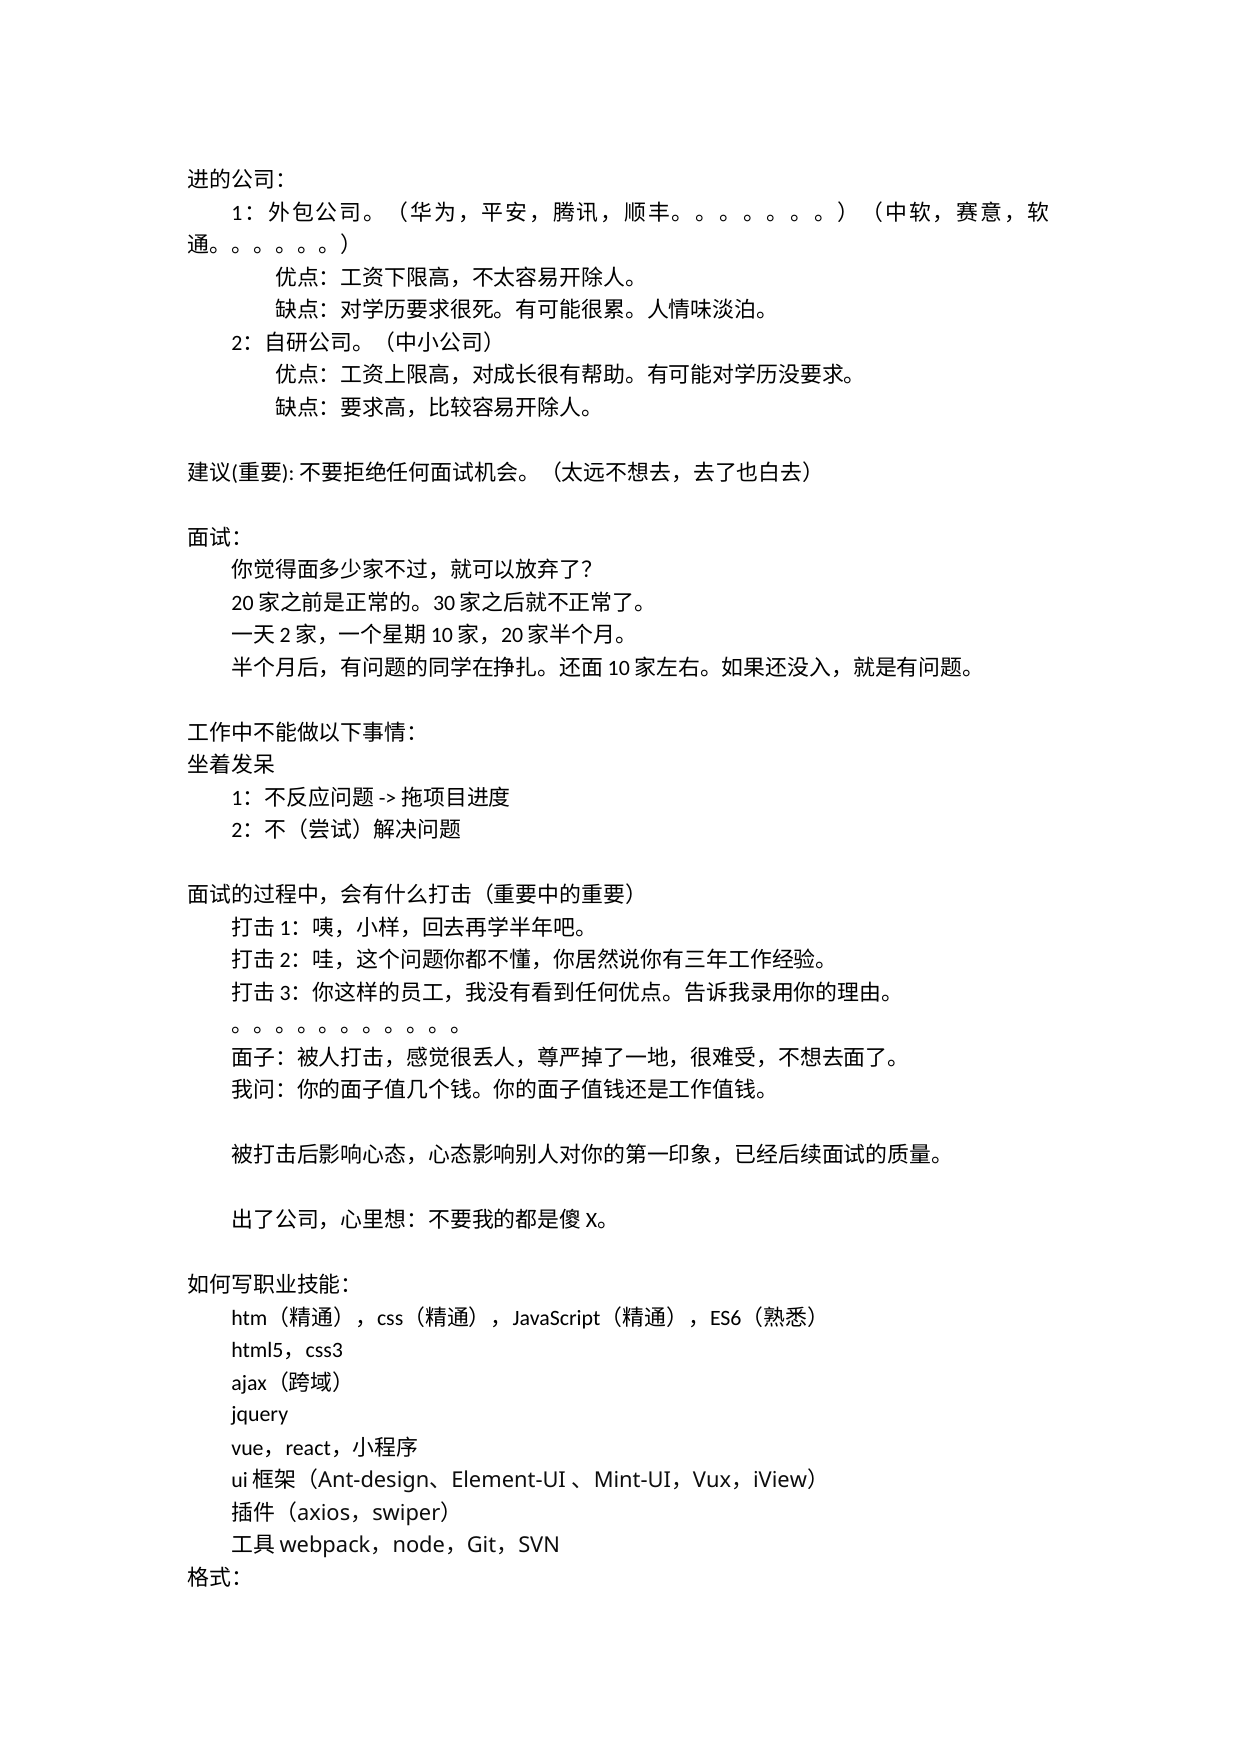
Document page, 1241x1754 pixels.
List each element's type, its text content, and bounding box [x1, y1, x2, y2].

text 。。。。。。。。。。。 [187, 1007, 1053, 1039]
text vue，react，小程序 [187, 1429, 1053, 1462]
text 20家之前是正常的。30家之后就不正常了。 [187, 584, 1053, 617]
text ui框架（Ant-design、Element-UI 、Mint-UI，Vux，iView） [187, 1462, 1053, 1494]
text 格式： [187, 1559, 1053, 1592]
text 1：外包公司。（华为，平安，腾讯，顺丰。。。。。。。）（中软，赛意，软通。。。。。。） [187, 194, 1053, 259]
text html5，css3 [187, 1332, 1053, 1364]
text 打击1：咦，小样，回去再学半年吧。 [187, 909, 1053, 942]
text 工具webpack，node，Git，SVN [187, 1527, 1053, 1559]
text 半个月后，有问题的同学在挣扎。还面10家左右。如果还没入，就是有问题。 [187, 649, 1053, 682]
text 插件（axios，swiper） [187, 1494, 1053, 1527]
text 你觉得面多少家不过，就可以放弃了？ [187, 552, 1053, 584]
text 如何写职业技能： [187, 1267, 1053, 1299]
text 被打击后影响心态，心态影响别人对你的第一印象，已经后续面试的质量。 [187, 1137, 1053, 1169]
text 出了公司，心里想：不要我的都是傻X。 [187, 1202, 1053, 1234]
text 我问：你的面子值几个钱。你的面子值钱还是工作值钱。 [187, 1072, 1053, 1104]
text htm（精通），css（精通），JavaScript（精通），ES6（熟悉） [187, 1299, 1053, 1332]
text 面试的过程中，会有什么打击（重要中的重要） [187, 877, 1053, 909]
text 建议(重要): 不要拒绝任何面试机会。（太远不想去，去了也白去） [187, 454, 1053, 487]
text 面子：被人打击，感觉很丢人，尊严掉了一地，很难受，不想去面了。 [187, 1039, 1053, 1072]
text 优点：工资下限高，不太容易开除人。 [187, 259, 1053, 292]
text 打击2：哇，这个问题你都不懂，你居然说你有三年工作经验。 [187, 942, 1053, 974]
text 2：自研公司。（中小公司） [187, 324, 1053, 357]
text 缺点：要求高，比较容易开除人。 [187, 389, 1053, 422]
text 坐着发呆 [187, 747, 1053, 779]
text 2：不（尝试）解决问题 [187, 812, 1053, 844]
text jquery [187, 1397, 1053, 1429]
text 优点：工资上限高，对成长很有帮助。有可能对学历没要求。 [187, 357, 1053, 389]
text 工作中不能做以下事情： [187, 714, 1053, 747]
text 一天2家，一个星期10家，20家半个月。 [187, 617, 1053, 649]
text 缺点：对学历要求很死。有可能很累。人情味淡泊。 [187, 292, 1053, 324]
text ajax（跨域） [187, 1364, 1053, 1397]
text 进的公司： [187, 162, 1053, 194]
text 打击3：你这样的员工，我没有看到任何优点。告诉我录用你的理由。 [187, 974, 1053, 1007]
text 1：不反应问题 -> 拖项目进度 [187, 779, 1053, 812]
text 面试： [187, 519, 1053, 552]
